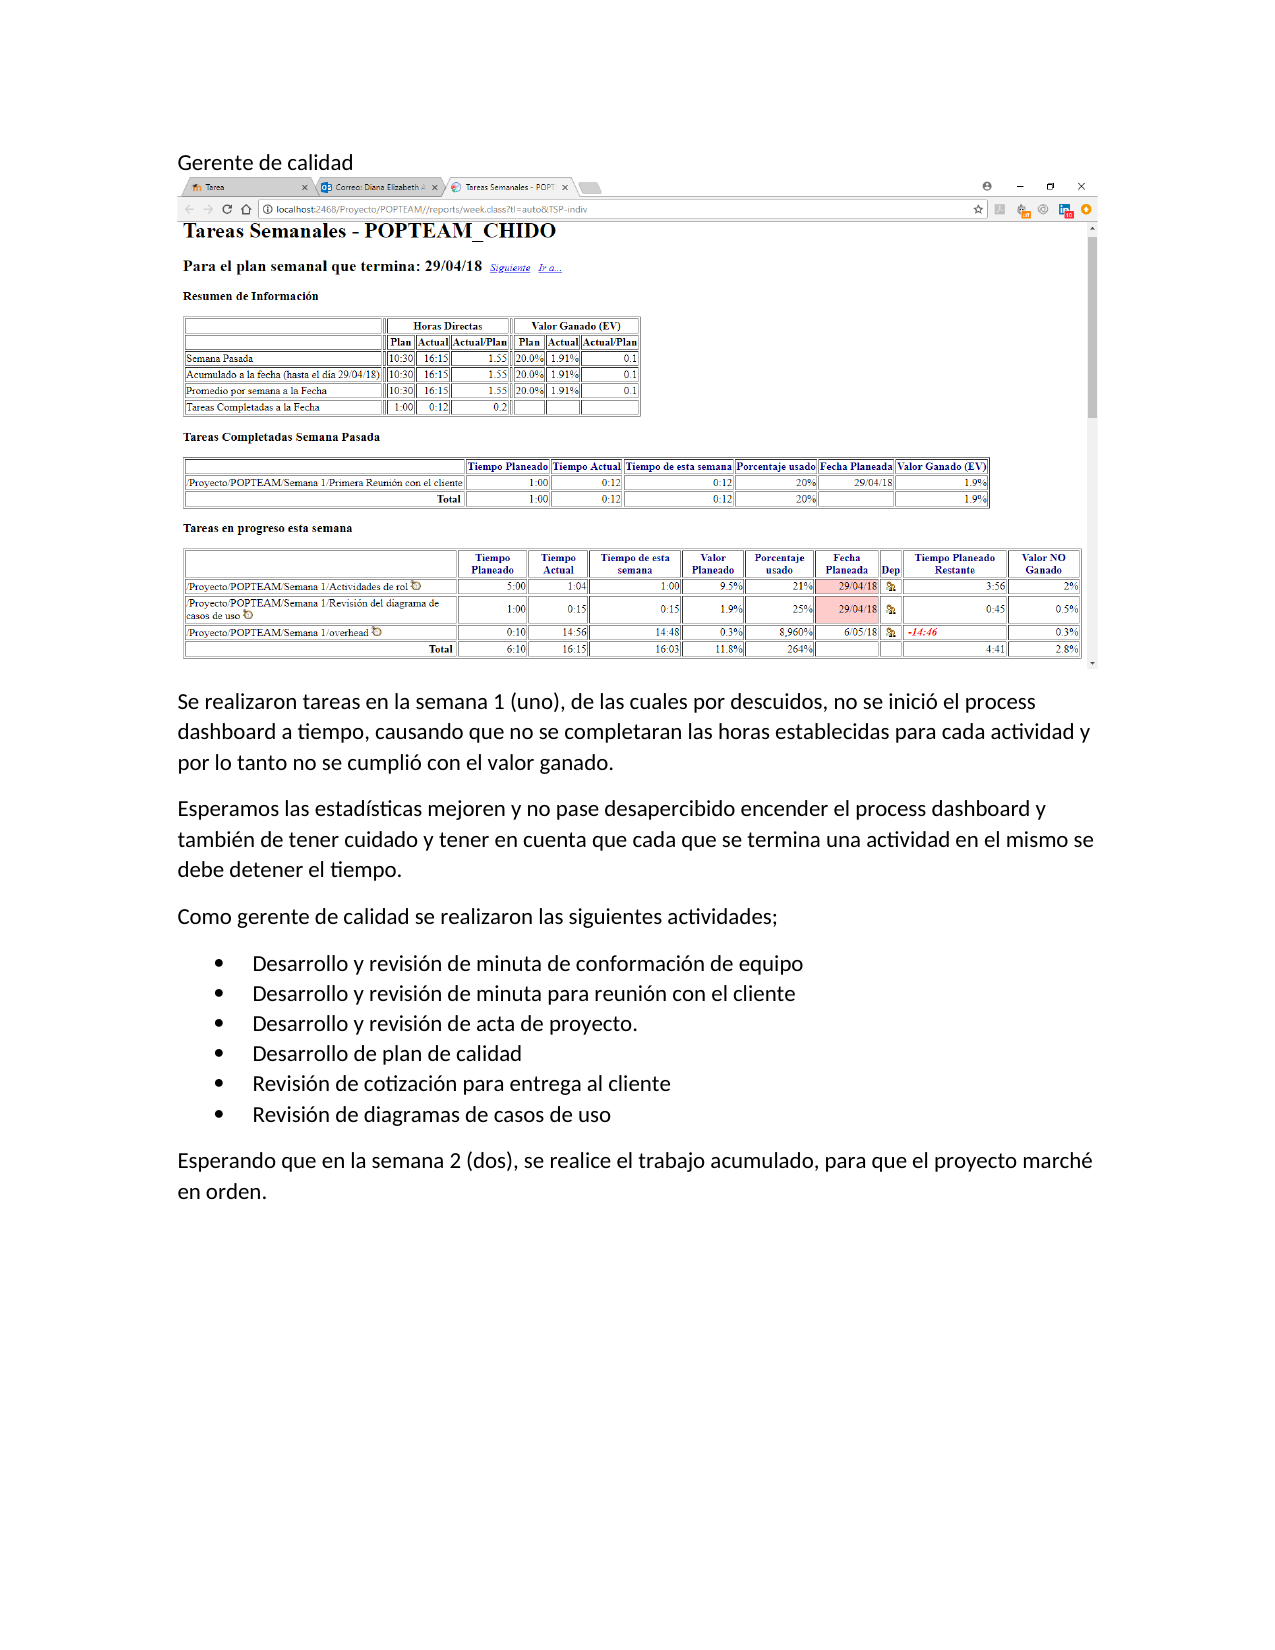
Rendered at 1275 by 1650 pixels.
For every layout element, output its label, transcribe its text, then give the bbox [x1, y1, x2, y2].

list Revisión de diagramas de casos de uso [215, 1100, 1098, 1128]
list Desarrollo y revisión de acta de proyecto. [215, 1009, 1098, 1037]
list Desarrollo de plan de calidad [215, 1039, 1098, 1067]
text Esperando que en la semana 2 (dos), se realice el trabajo acumulado, para que el proyecto marché en orden. [177, 1147, 1098, 1205]
text Como gerente de calidad se realizaron las siguientes actividades; [177, 902, 1098, 930]
list Desarrollo y revisión de minuta para reunión con el cliente [215, 979, 1098, 1007]
list Desarrollo y revisión de minuta de conformación de equipo [215, 949, 1098, 977]
list Revisión de cotización para entrega al cliente [215, 1069, 1098, 1098]
text Esperamos las estadísticas mejoren y no pase desapercibido encender el process dashboard y también de tener cuidado y tener en cuenta que cada que se termina una actividad en el mismo se debe detener el tiempo. [177, 794, 1098, 883]
text Gerente de calidad [177, 148, 1098, 177]
picture [177, 177, 1098, 669]
text Se realizaron tareas en la semana 1 (uno), de las cuales por descuidos, no se inició el process dashboard a tiempo, causando que no se completaran las horas establecidas para cada actividad y por lo tanto no se cumplió con el valor ganado. [177, 687, 1098, 776]
